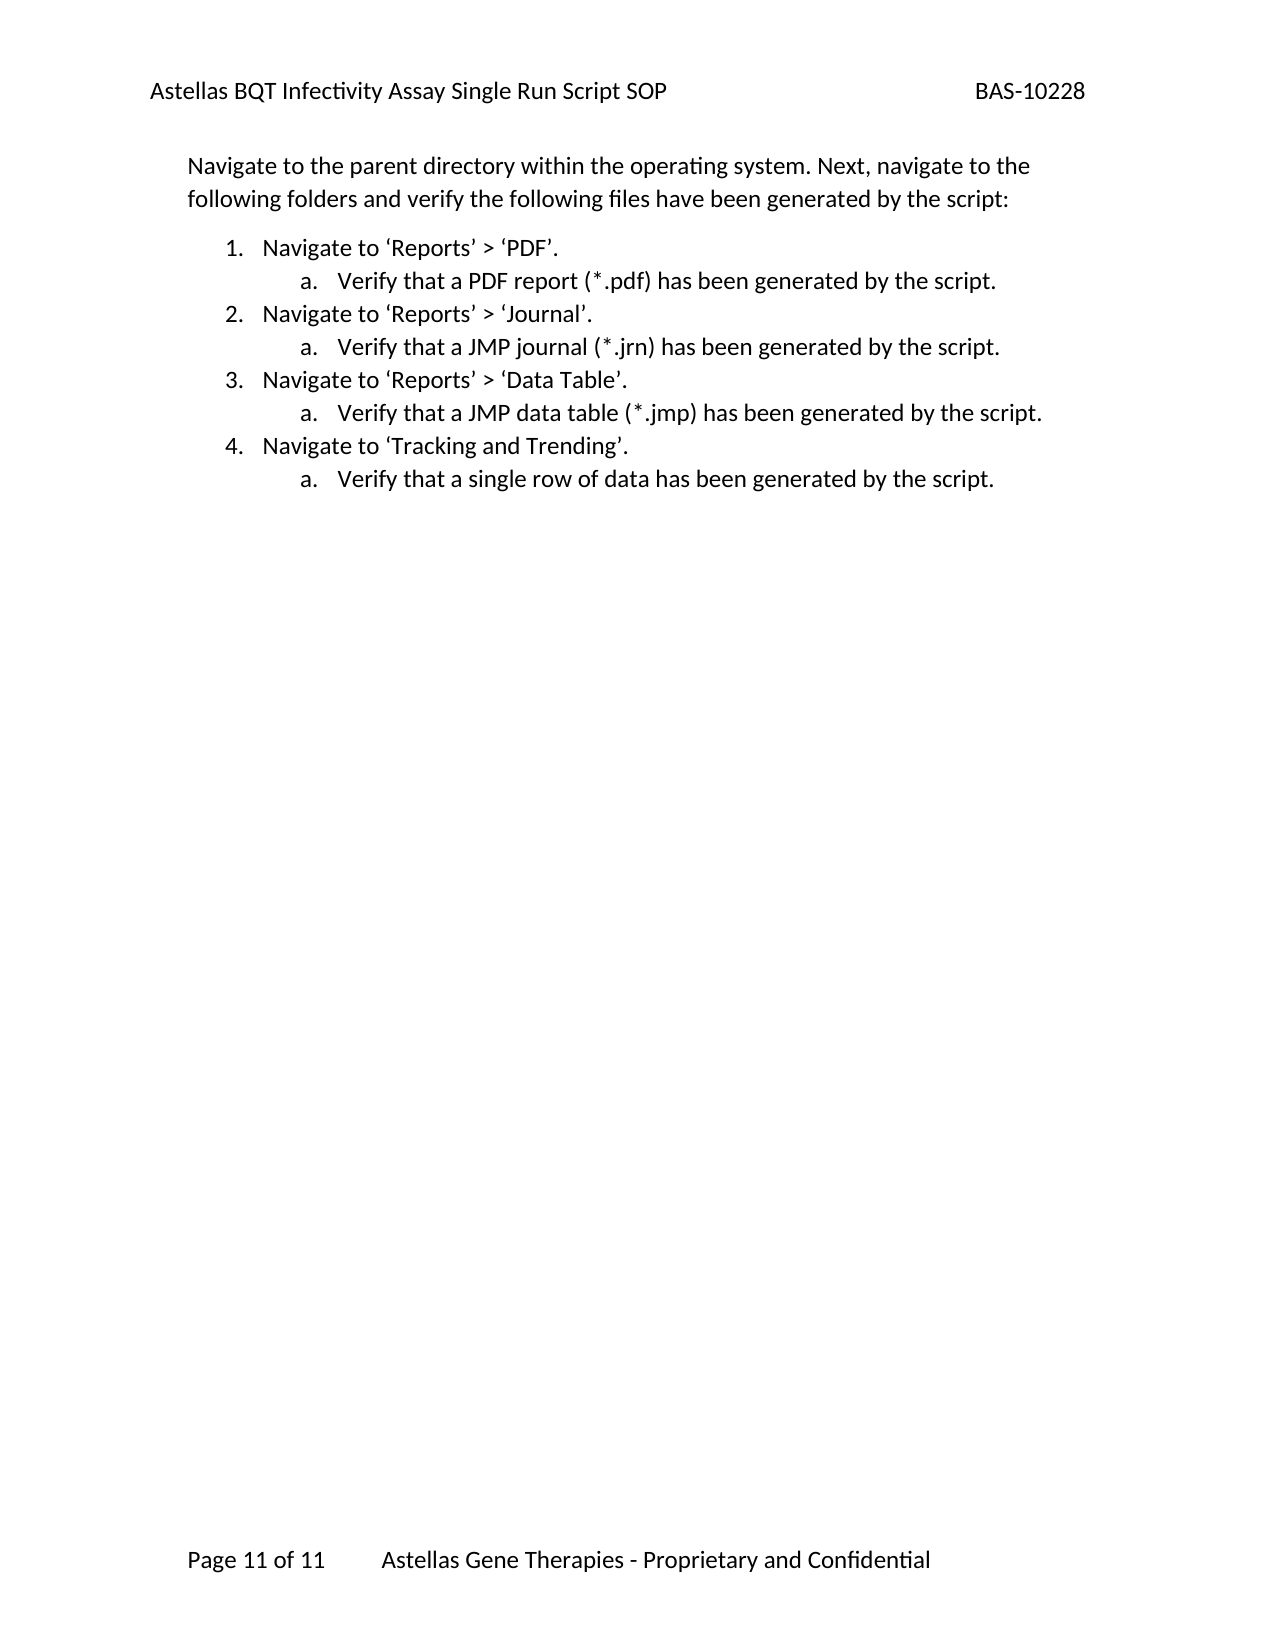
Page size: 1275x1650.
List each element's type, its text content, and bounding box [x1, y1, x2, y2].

list Verify that a JMP data table (*.jmp) has been generated by the script. [300, 397, 1125, 428]
list Verify that a PDF report (*.pdf) has been generated by the script. [300, 265, 1125, 296]
list Verify that a single row of data has been generated by the script. [300, 463, 1125, 493]
list Navigate to ‘Reports’ > ‘Data Table’. [225, 364, 1125, 395]
list Navigate to ‘Tracking and Trending’. [225, 430, 1125, 461]
list Navigate to ‘Reports’ > ‘Journal’. [225, 298, 1125, 329]
list Verify that a JMP journal (*.jrn) has been generated by the script. [300, 331, 1125, 362]
text Navigate to the parent directory within the operating system. Next, navigate to the following folders and verify the following files have been generated by the script: [187, 150, 1125, 213]
list Navigate to ‘Reports’ > ‘PDF’. [225, 232, 1125, 263]
